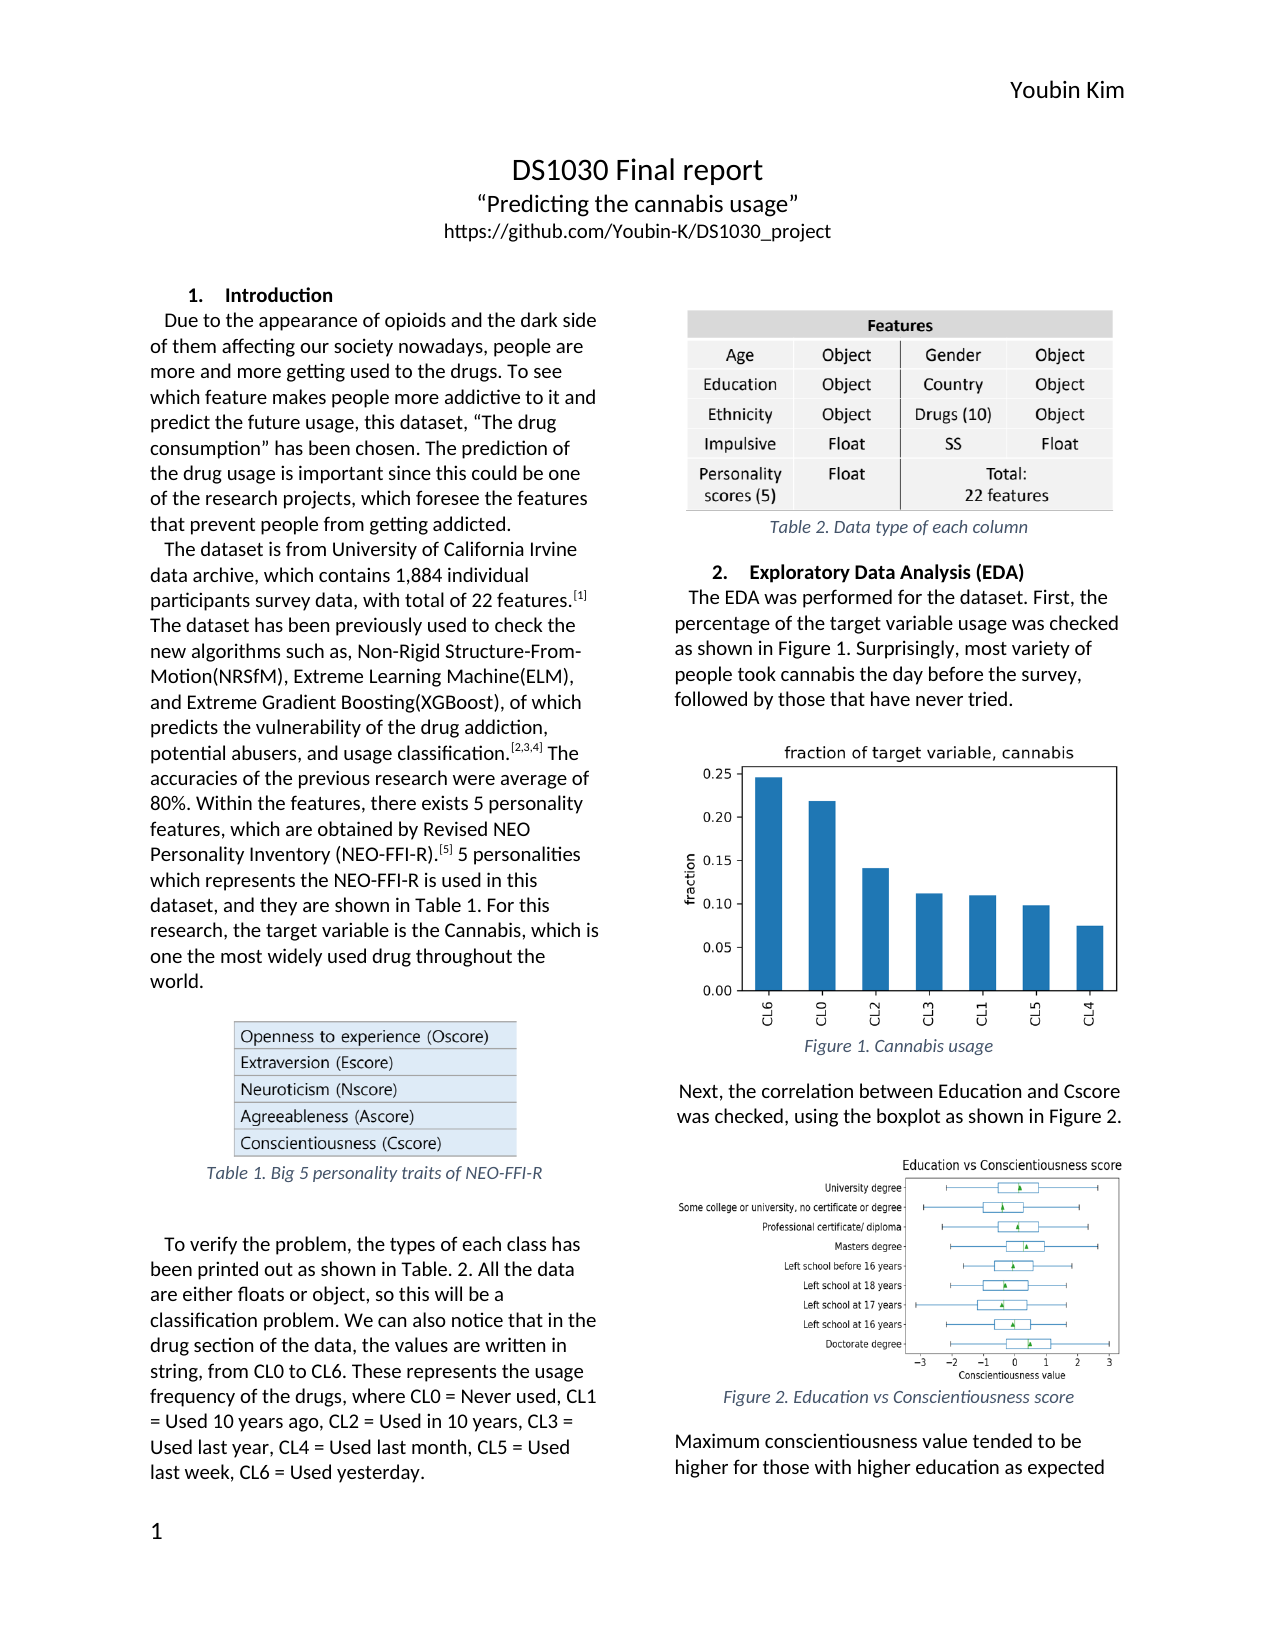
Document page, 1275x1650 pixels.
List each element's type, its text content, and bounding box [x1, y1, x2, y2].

text Figure 1. Cannabis usage [674, 1035, 1125, 1057]
picture [674, 737, 1125, 1035]
picture [674, 1154, 1125, 1385]
text The EDA was performed for the dataset. First, the percentage of the target variable usage was checked as shown in Figure 1. Surprisingly, most variety of people took cannabis the day before the survey, followed by those that have never tried. [674, 584, 1125, 712]
text https://github.com/Youbin-K/DS1030_project [150, 219, 1125, 244]
text To verify the problem, the types of each class has been printed out as shown in Table. 2. All the data are either floats or object, so this will be a classification problem. We can also notice that in the drug section of the data, the values are written in string, from CL0 to CL6. These represents the usage frequency of the drugs, where CL0 = Never used, CL1 = Used 10 years ago, CL2 = Used in 10 years, CL3 = Used last year, CL4 = Used last month, CL5 = Used last week, CL6 = Used yesterday. [150, 1231, 601, 1485]
text DS1030 Final report [150, 150, 1125, 188]
text The dataset is from University of California Irvine data archive, which contains 1,884 individual participants survey data, with total of 22 features.[1] The dataset has been previously used to check the new algorithms such as, Non-Rigid Structure-From-Motion(NRSfM), Extreme Learning Machine(ELM), and Extreme Gradient Boosting(XGBoost), of which predicts the vulnerability of the drug addiction, potential abusers, and usage classification.[2,3,4] The accuracies of the previous research were average of 80%. Within the features, there exists 5 personality features, which are obtained by Revised NEO Personality Inventory (NEO-FFI-R).[5] 5 personalities which represents the NEO-FFI-R is used in this dataset, and they are shown in Table 1. For this research, the target variable is the Cannabis, which is one the most widely used drug throughout the world. [150, 536, 601, 994]
text Due to the appearance of opioids and the dark side of them affecting our society nowadays, people are more and more getting used to the drugs. To see which feature makes people more addictive to it and predict the future usage, this dataset, “The drug consumption” has been chosen. The prediction of the drug usage is important since this could be one of the research projects, which foresee the features that prevent people from getting addicted. [150, 308, 601, 536]
text Next, the correlation between Education and Cscore was checked, using the boxplot as shown in Figure 2. [674, 1078, 1125, 1129]
text Figure 2. Education vs Conscientiousness score [674, 1385, 1125, 1408]
list Exploratory Data Analysis (EDA) [712, 559, 1125, 584]
text “Predicting the cannabis usage” [150, 188, 1125, 219]
list Introduction [187, 282, 601, 308]
text Table 2. Data type of each column [674, 515, 1125, 538]
